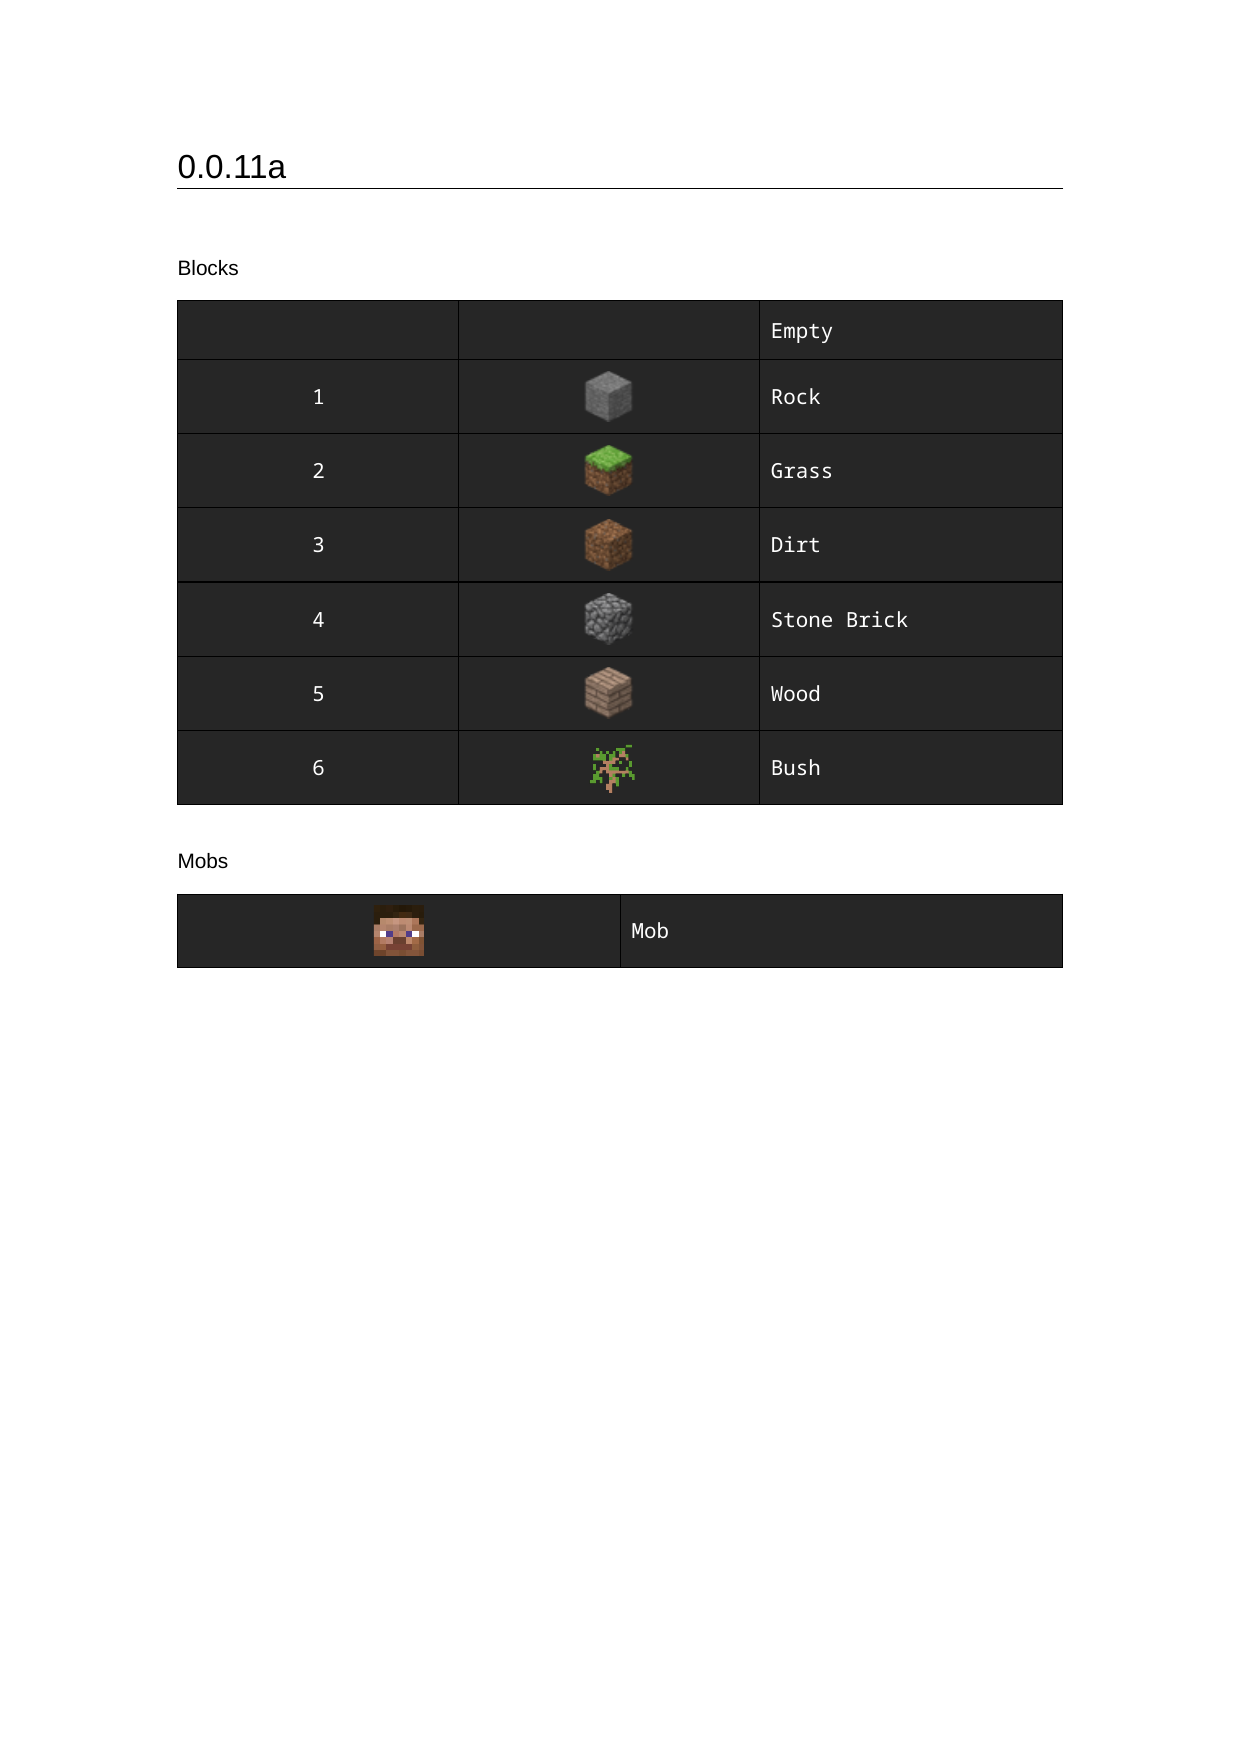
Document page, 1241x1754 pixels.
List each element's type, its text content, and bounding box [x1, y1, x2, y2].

table_cell [459, 657, 759, 730]
table_cell 6 [178, 731, 458, 804]
table_cell 3 [178, 508, 458, 581]
picture [583, 742, 635, 793]
picture [583, 593, 635, 645]
table_cell Dirt [760, 508, 1062, 581]
picture [373, 905, 424, 956]
table_cell Grass [760, 434, 1062, 507]
table_header Mob [621, 895, 1062, 967]
table_cell [459, 434, 759, 507]
table_cell 5 [178, 657, 458, 730]
text Mobs [177, 849, 1063, 873]
picture [583, 371, 635, 422]
table_cell Bush [760, 731, 1062, 804]
table_cell Stone Brick [760, 583, 1062, 656]
table_cell 1 [178, 360, 458, 433]
picture [583, 519, 635, 571]
text Blocks [177, 256, 1063, 280]
picture [583, 445, 635, 496]
table_header [459, 301, 759, 359]
table_cell [459, 583, 759, 656]
table_cell [459, 360, 759, 433]
text 0.0.11a [177, 148, 1063, 188]
picture [583, 667, 635, 719]
table_header [178, 895, 620, 967]
table_header [178, 301, 458, 359]
table_cell 2 [178, 434, 458, 507]
table_cell Wood [760, 657, 1062, 730]
table_cell Rock [760, 360, 1062, 433]
table_cell [459, 508, 759, 581]
table_cell 4 [178, 583, 458, 656]
table_header Empty [760, 301, 1062, 359]
table_cell [459, 731, 759, 804]
